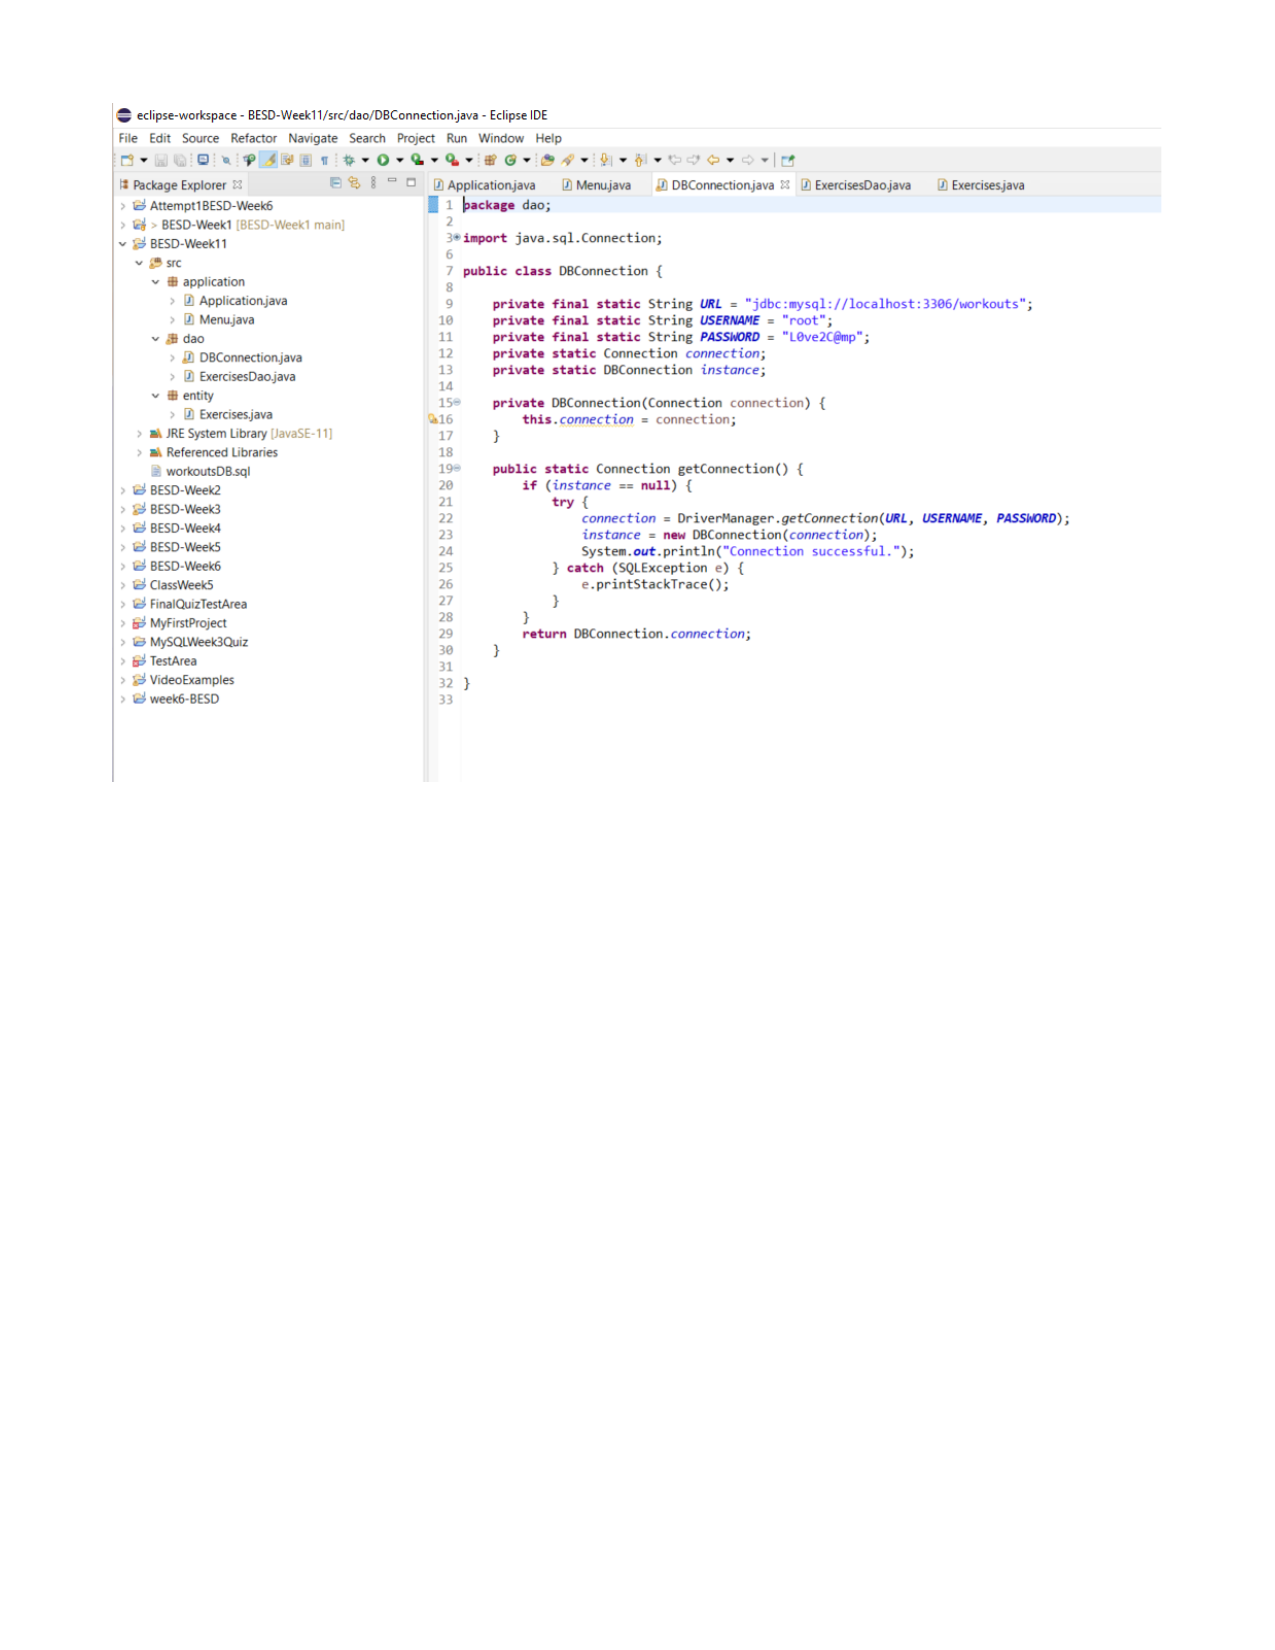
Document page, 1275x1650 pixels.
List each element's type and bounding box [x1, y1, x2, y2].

picture [112, 103, 1162, 782]
